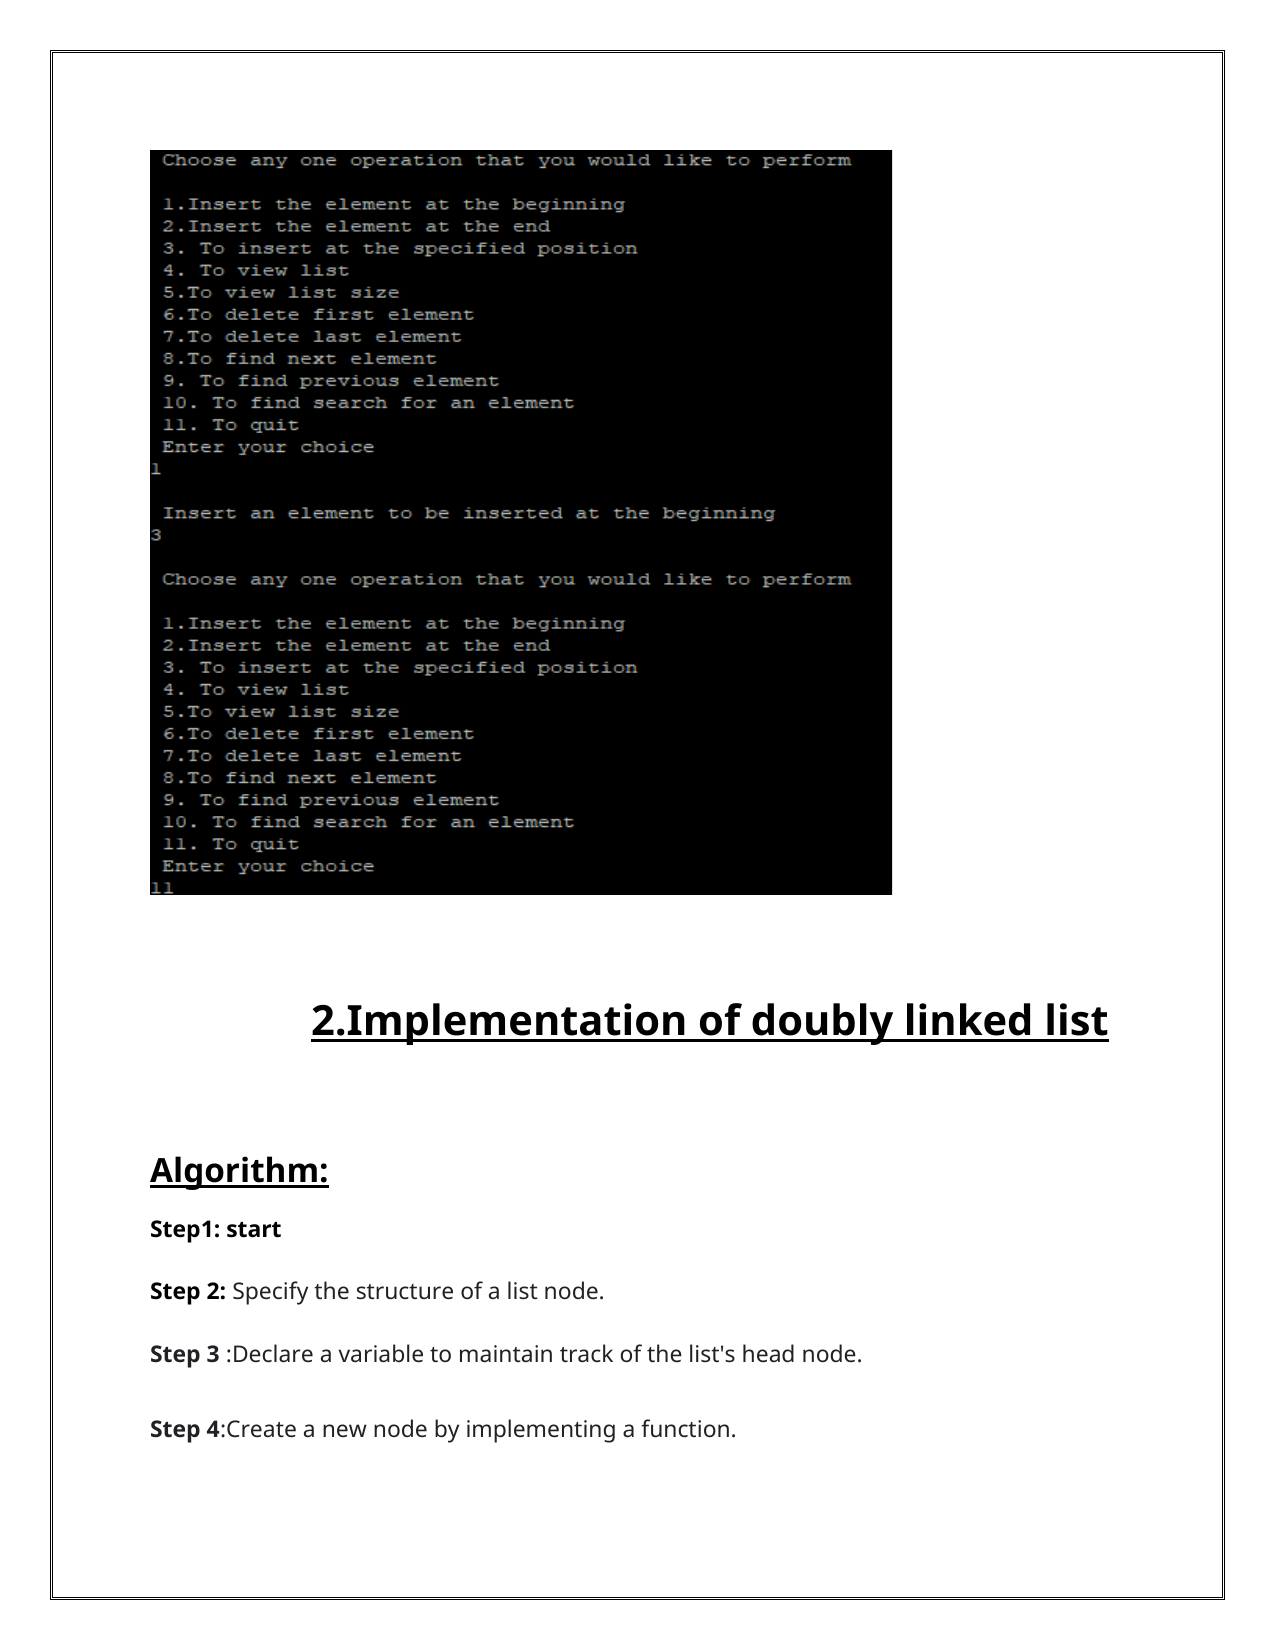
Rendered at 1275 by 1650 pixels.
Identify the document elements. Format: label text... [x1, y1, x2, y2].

text Step 2: Specify the structure of a list node. [150, 1275, 1125, 1306]
picture [150, 150, 893, 895]
text 2.Implementation of doubly linked list [225, 991, 1125, 1048]
text Algorithm: [150, 1147, 1125, 1192]
text Step 3 :Declare a variable to maintain track of the list's head node. [150, 1338, 1125, 1369]
text Step 4:Create a new node by implementing a function. [150, 1413, 1125, 1444]
text Step1: start [150, 1213, 1125, 1244]
